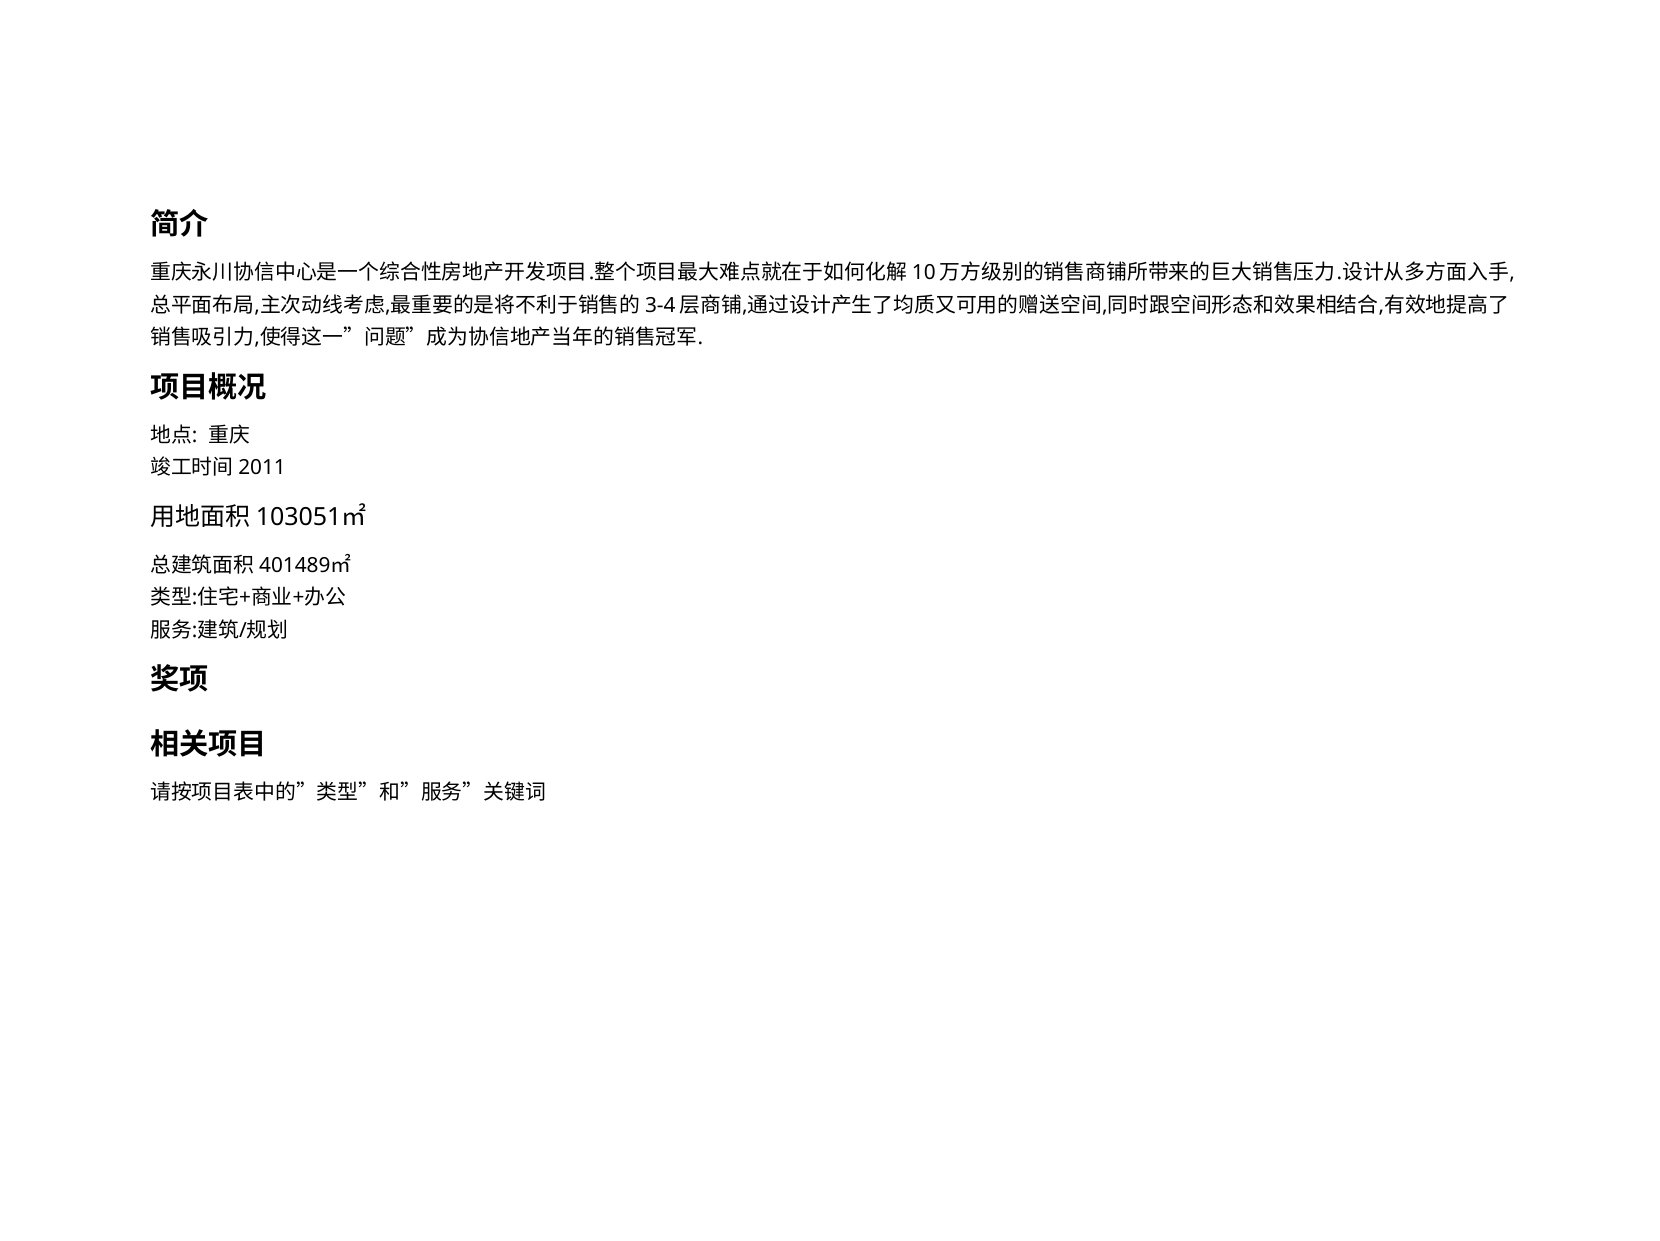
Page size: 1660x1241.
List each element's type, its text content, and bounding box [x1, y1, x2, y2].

text 类型:住宅+商业+办公 [150, 579, 1509, 612]
text 重庆永川协信中心是一个综合性房地产开发项目.整个项目最大难点就在于如何化解10万方级别的销售商铺所带来的巨大销售压力.设计从多方面入手,总平面布局,主次动线考虑,最重要的是将不利于销售的3-4层商铺,通过设计产生了均质又可用的赠送空间,同时跟空间形态和效果相结合,有效地提高了销售吸引力,使得这一”问题”成为协信地产当年的销售冠军. [150, 254, 1509, 352]
text 地点: 重庆 [150, 417, 1509, 449]
text 用地面积 103051㎡ [150, 482, 1509, 547]
text 相关项目 [150, 709, 1509, 774]
text 简介 [150, 189, 1509, 254]
text 奖项 [150, 644, 1509, 709]
text 请按项目表中的”类型”和”服务”关键词 [150, 774, 1509, 807]
text 总建筑面积 401489㎡ [150, 547, 1509, 579]
text 服务:建筑/规划 [150, 612, 1509, 644]
text 项目概况 [150, 352, 1509, 417]
text 竣工时间 2011 [150, 449, 1509, 482]
